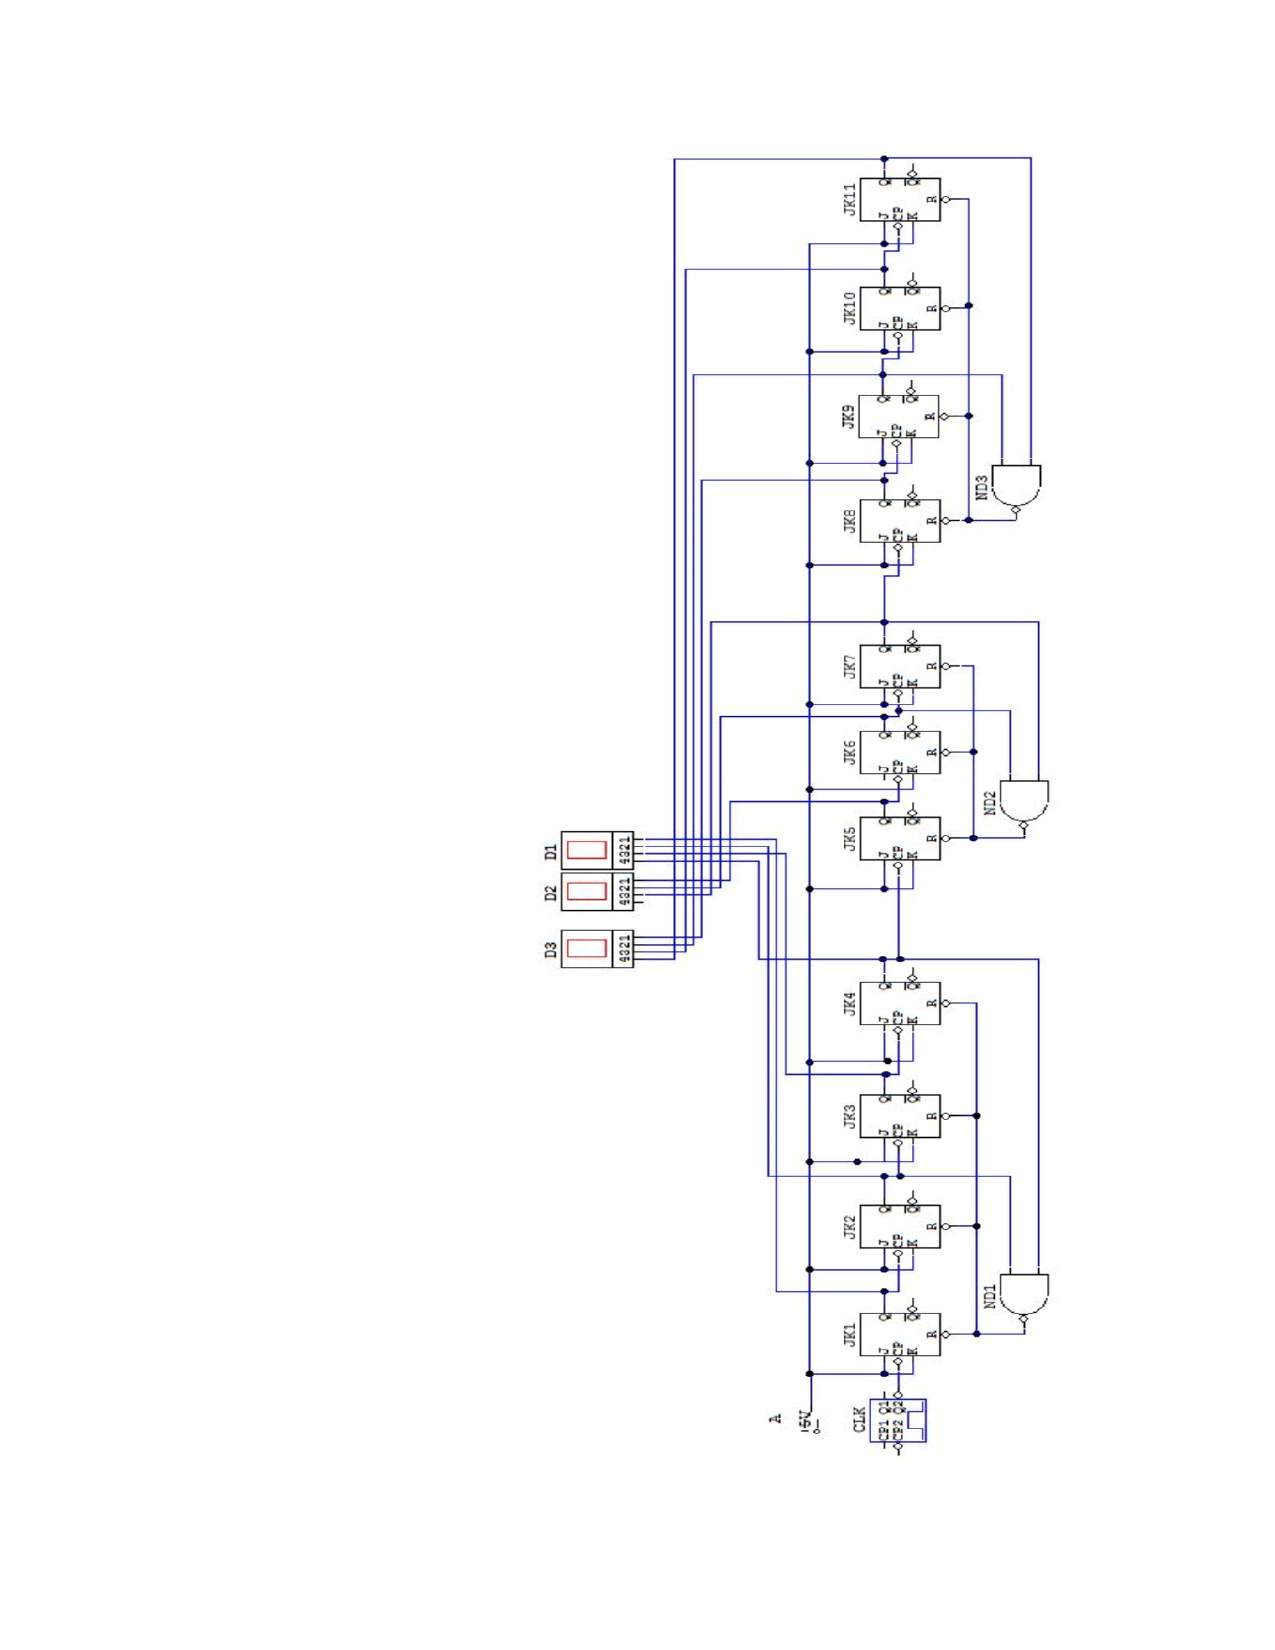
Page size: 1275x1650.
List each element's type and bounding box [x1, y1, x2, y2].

picture [537, 151, 1073, 1459]
